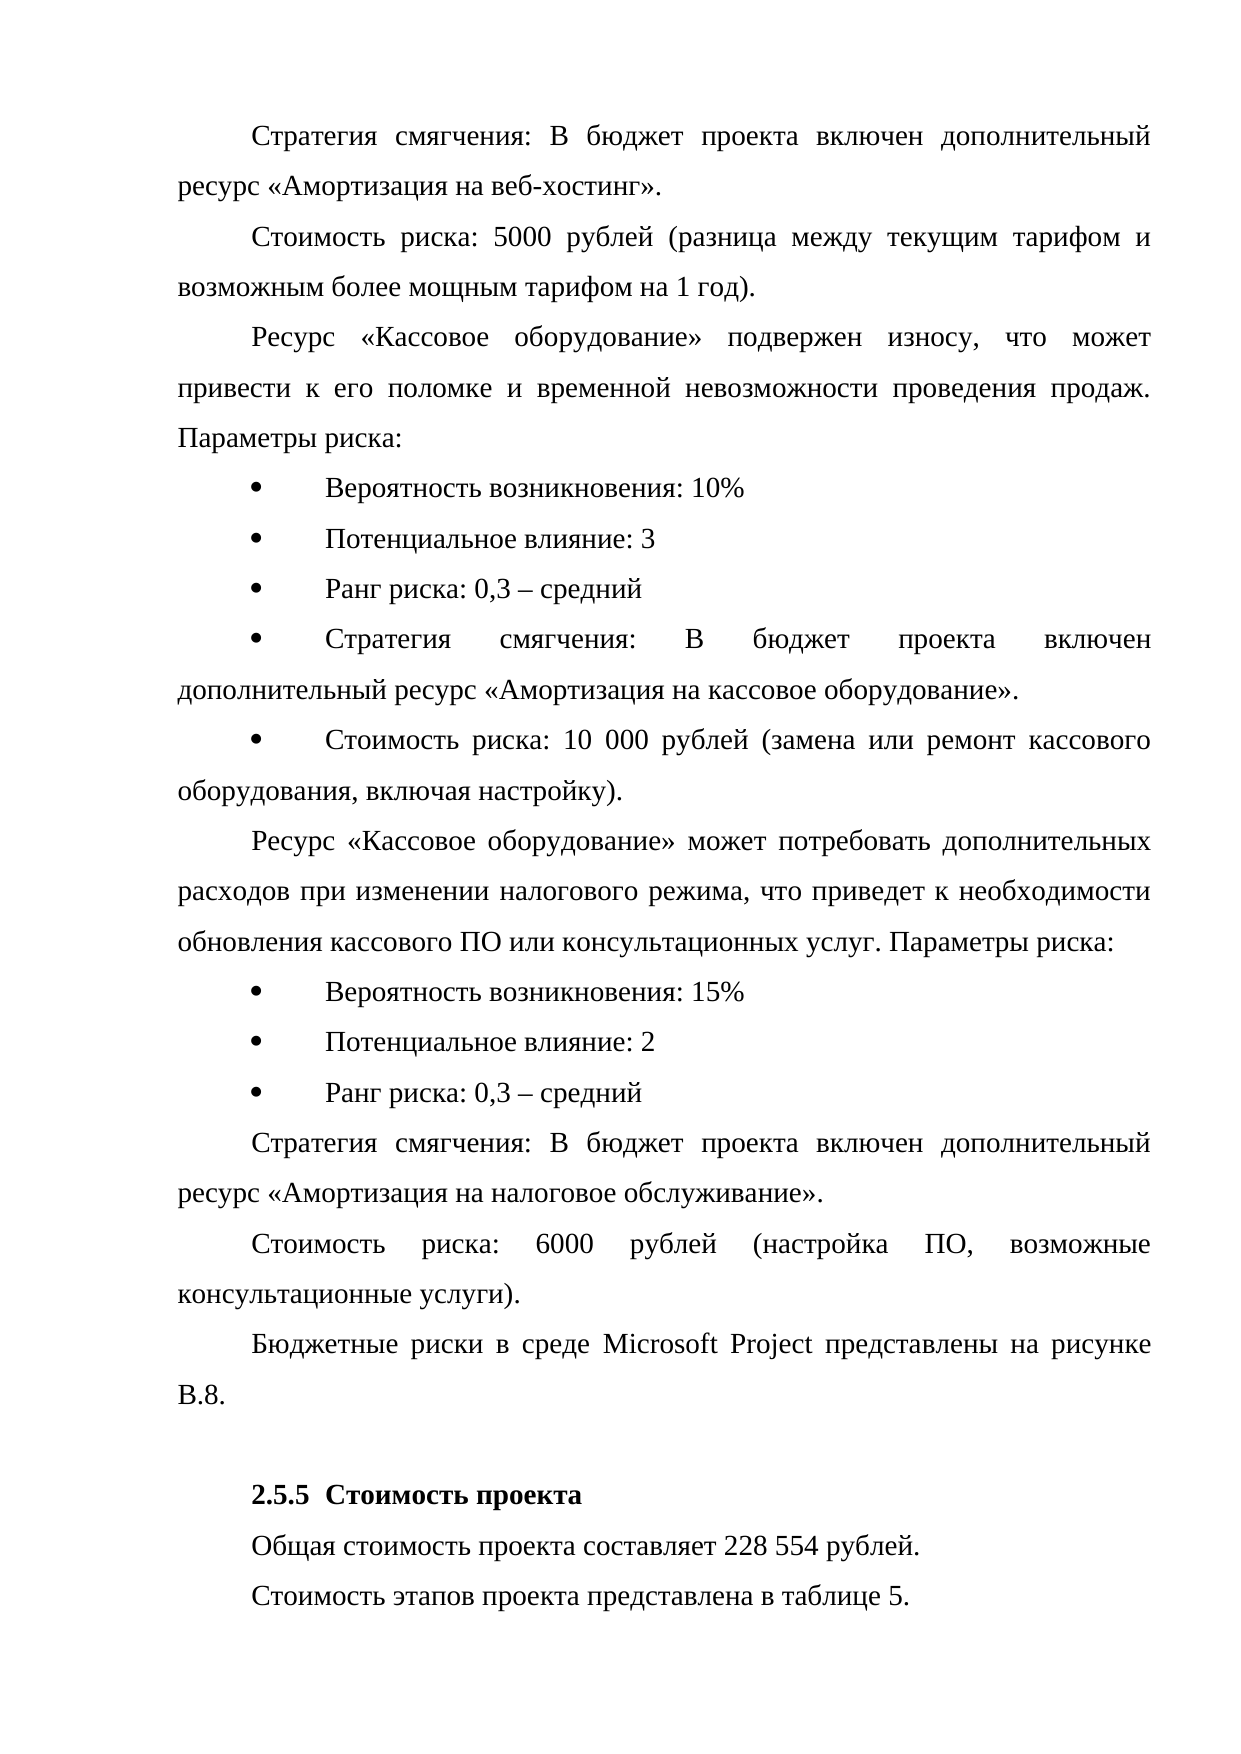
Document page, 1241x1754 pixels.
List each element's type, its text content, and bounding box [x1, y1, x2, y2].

text Общая стоимость проекта составляет 228 554 рублей. [177, 1528, 1152, 1561]
text Стоимость риска: 5000 рублей (разница между текущим тарифом и возможным более мощным тарифом на 1 год). [177, 219, 1152, 303]
text Ресурс «Кассовое оборудование» подвержен износу, что может привести к его поломке и временной невозможности проведения продаж. Параметры риска: [177, 319, 1152, 453]
list Потенциальное влияние: 2 [177, 1024, 1152, 1058]
text Бюджетные риски в среде Microsoft Project представлены на рисунке В.8. [177, 1326, 1152, 1410]
list Ранг риска: 0,3 – средний [177, 571, 1152, 605]
list Вероятность возникновения: 10% [177, 470, 1152, 504]
list Вероятность возникновения: 15% [177, 974, 1152, 1008]
text Стоимость риска: 6000 рублей (настройка ПО, возможные консультационные услуги). [177, 1226, 1152, 1310]
list Потенциальное влияние: 3 [177, 521, 1152, 554]
text Ресурс «Кассовое оборудование» может потребовать дополнительных расходов при изменении налогового режима, что приведет к необходимости обновления кассового ПО или консультационных услуг. Параметры риска: [177, 823, 1152, 957]
list Стоимость риска: 10 000 рублей (замена или ремонт кассового оборудования, включая настройку). [177, 722, 1152, 806]
list Стоимость проекта [177, 1477, 1152, 1511]
text Стратегия смягчения: В бюджет проекта включен дополнительный ресурс «Амортизация на налоговое обслуживание». [177, 1125, 1152, 1209]
text Стоимость этапов проекта представлена в таблице 5. [177, 1578, 1152, 1612]
list Стратегия смягчения: В бюджет проекта включен дополнительный ресурс «Амортизация на кассовое оборудование». [177, 622, 1152, 706]
list Ранг риска: 0,3 – средний [177, 1075, 1152, 1108]
text Стратегия смягчения: В бюджет проекта включен дополнительный ресурс «Амортизация на веб-хостинг». [177, 118, 1152, 202]
